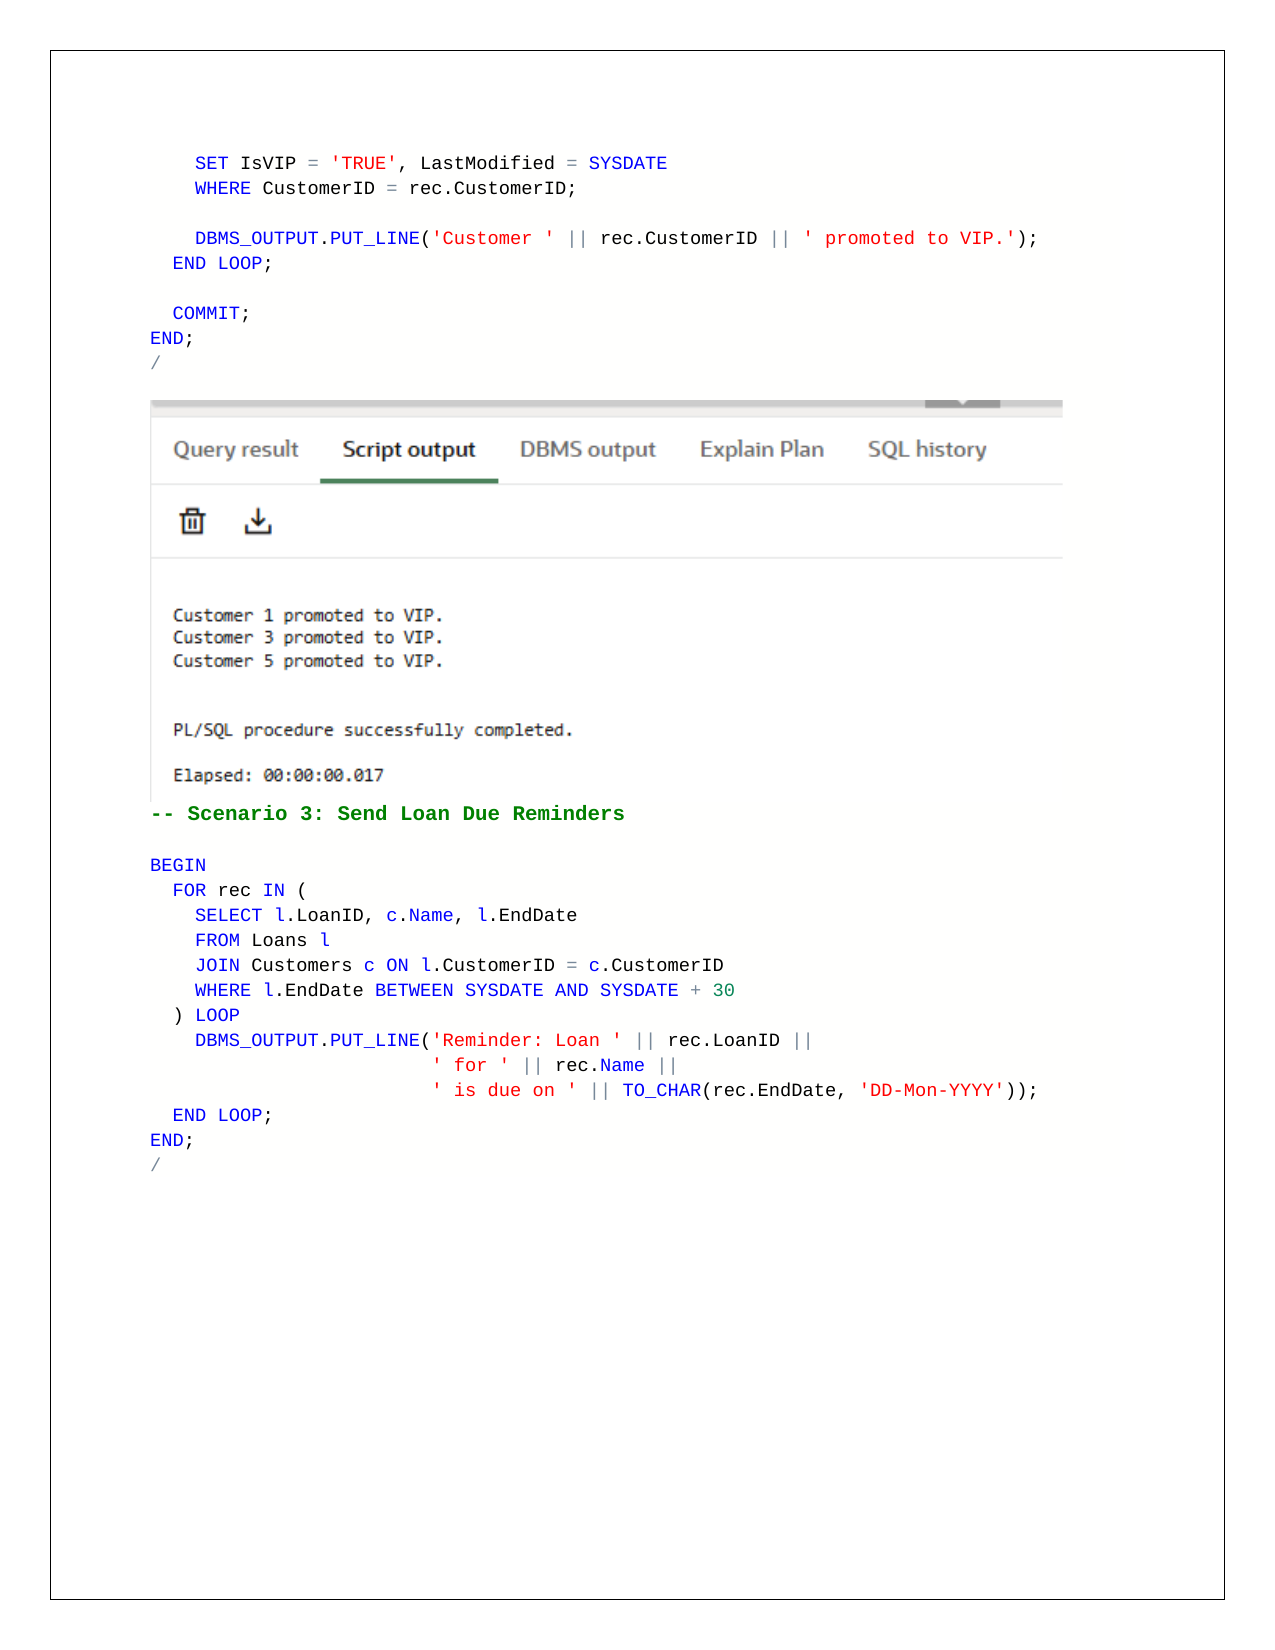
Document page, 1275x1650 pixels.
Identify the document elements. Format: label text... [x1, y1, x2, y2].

text END LOOP; [150, 1102, 1125, 1127]
text END; [150, 325, 1125, 350]
text END; [150, 1127, 1125, 1152]
text FROM Loans l [150, 927, 1125, 952]
text FOR rec IN ( [150, 877, 1125, 902]
text COMMIT; [150, 300, 1125, 325]
text BEGIN [150, 852, 1125, 877]
text ' is due on ' || TO_CHAR(rec.EndDate, 'DD-Mon-YYYY')); [150, 1077, 1125, 1102]
text END LOOP; [150, 250, 1125, 275]
text SELECT l.LoanID, c.Name, l.EndDate [150, 902, 1125, 927]
text / [150, 350, 1125, 375]
text -- Scenario 3: Send Loan Due Reminders [150, 802, 1125, 827]
text ) LOOP [150, 1002, 1125, 1027]
text DBMS_OUTPUT.PUT_LINE('Customer ' || rec.CustomerID || ' promoted to VIP.'); [150, 225, 1125, 250]
text / [150, 1152, 1125, 1177]
text WHERE CustomerID = rec.CustomerID; [150, 175, 1125, 200]
text WHERE l.EndDate BETWEEN SYSDATE AND SYSDATE + 30 [150, 977, 1125, 1002]
picture [150, 400, 1063, 802]
text SET IsVIP = 'TRUE', LastModified = SYSDATE [150, 150, 1125, 175]
text DBMS_OUTPUT.PUT_LINE('Reminder: Loan ' || rec.LoanID || [150, 1027, 1125, 1052]
text JOIN Customers c ON l.CustomerID = c.CustomerID [150, 952, 1125, 977]
text ' for ' || rec.Name || [150, 1052, 1125, 1077]
